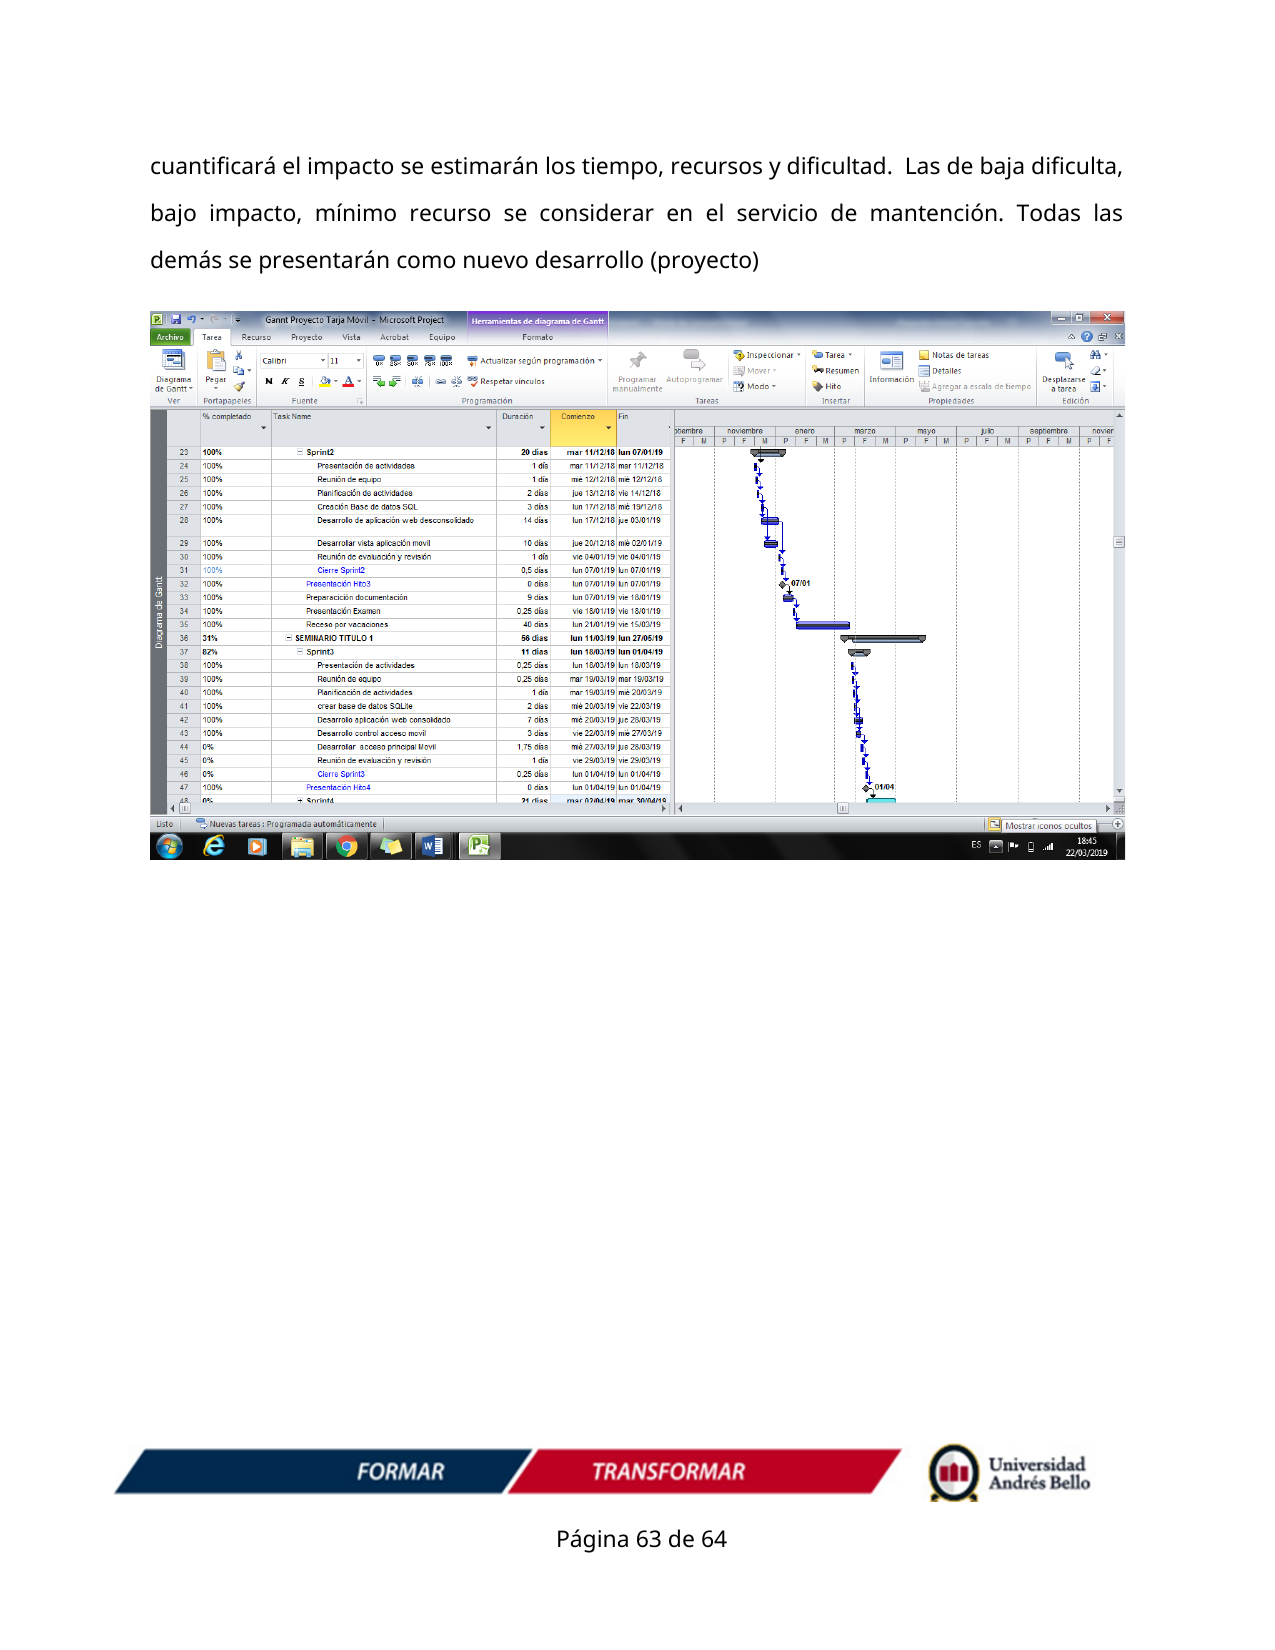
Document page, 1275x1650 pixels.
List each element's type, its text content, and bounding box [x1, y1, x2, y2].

picture [112, 1440, 1115, 1502]
picture [150, 311, 1125, 860]
